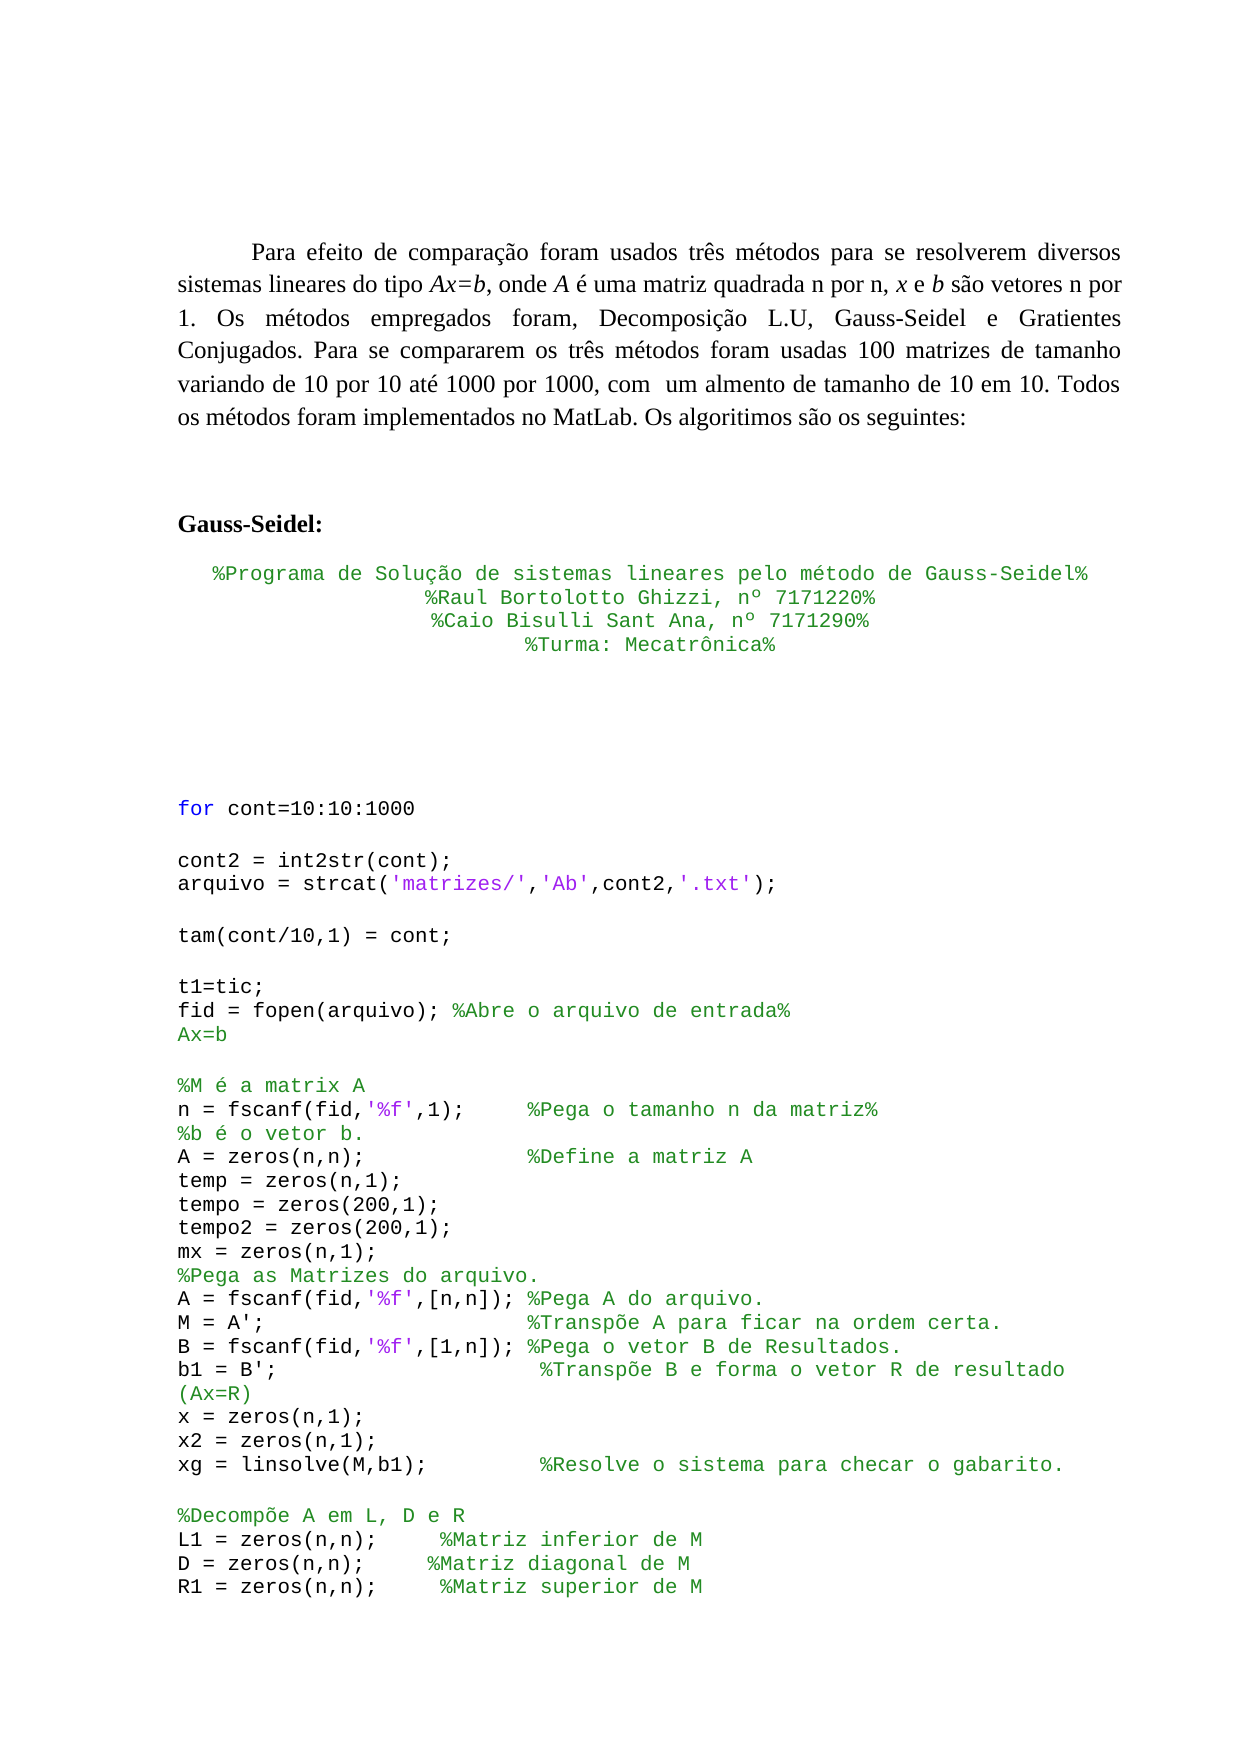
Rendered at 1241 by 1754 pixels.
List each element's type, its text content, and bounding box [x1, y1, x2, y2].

text temp = zeros(n,1); [177, 1170, 1122, 1194]
text %Programa de Solução de sistemas lineares pelo método de Gauss-Seidel% [177, 563, 1122, 587]
text %Raul Bortolotto Ghizzi, nº 7171220% [177, 587, 1122, 611]
text x2 = zeros(n,1); [177, 1430, 1122, 1454]
text %Pega as Matrizes do arquivo. [177, 1265, 1122, 1288]
text mx = zeros(n,1); [177, 1241, 1122, 1265]
text %Caio Bisulli Sant Ana, nº 7171290% [177, 611, 1122, 634]
text fid = fopen(arquivo); %Abre o arquivo de entrada% Ax=b [177, 1000, 1122, 1047]
text R1 = zeros(n,n); %Matriz superior de M [177, 1576, 1122, 1600]
text arquivo = strcat('matrizes/','Ab',cont2,'.txt'); [177, 873, 1122, 897]
text x = zeros(n,1); [177, 1407, 1122, 1430]
text for cont=10:10:1000 [177, 798, 1122, 822]
text xg = linsolve(M,b1); %Resolve o sistema para checar o gabarito. [177, 1454, 1122, 1477]
text %Decompõe A em L, D e R [177, 1506, 1122, 1529]
text A = fscanf(fid,'%f',[n,n]); %Pega A do arquivo. [177, 1288, 1122, 1312]
text Para efeito de comparação foram usados três métodos para se resolverem diversos sistemas lineares do tipo Ax=b, onde A é uma matriz quadrada n por n, x e b são vetores n por 1. Os métodos empregados foram, Decomposição L.U, Gauss-Seidel e Gratientes Conjugados. Para se compararem os três métodos foram usadas 100 matrizes de tamanho variando de 10 por 10 até 1000 por 1000, com um almento de tamanho de 10 em 10. Todos os métodos foram implementados no MatLab. Os algoritimos são os seguintes: [177, 237, 1122, 430]
text Gauss-Seidel: [177, 509, 1122, 538]
text %Turma: Mecatrônica% [177, 634, 1122, 658]
text tempo2 = zeros(200,1); [177, 1217, 1122, 1241]
text B = fscanf(fid,'%f',[1,n]); %Pega o vetor B de Resultados. [177, 1336, 1122, 1359]
text D = zeros(n,n); %Matriz diagonal de M [177, 1553, 1122, 1576]
text %M é a matrix A [177, 1047, 1122, 1099]
text tam(cont/10,1) = cont; [177, 925, 1122, 948]
text L1 = zeros(n,n); %Matriz inferior de M [177, 1529, 1122, 1553]
text M = A'; %Transpõe A para ficar na ordem certa. [177, 1312, 1122, 1336]
text b1 = B'; %Transpõe B e forma o vetor R de resultado (Ax=R) [177, 1359, 1122, 1407]
text cont2 = int2str(cont); [177, 849, 1122, 873]
text t1=tic; [177, 977, 1122, 1000]
text n = fscanf(fid,'%f',1); %Pega o tamanho n da matriz% %b é o vetor b. [177, 1099, 1122, 1146]
text A = zeros(n,n); %Define a matriz A [177, 1146, 1122, 1170]
text tempo = zeros(200,1); [177, 1194, 1122, 1217]
